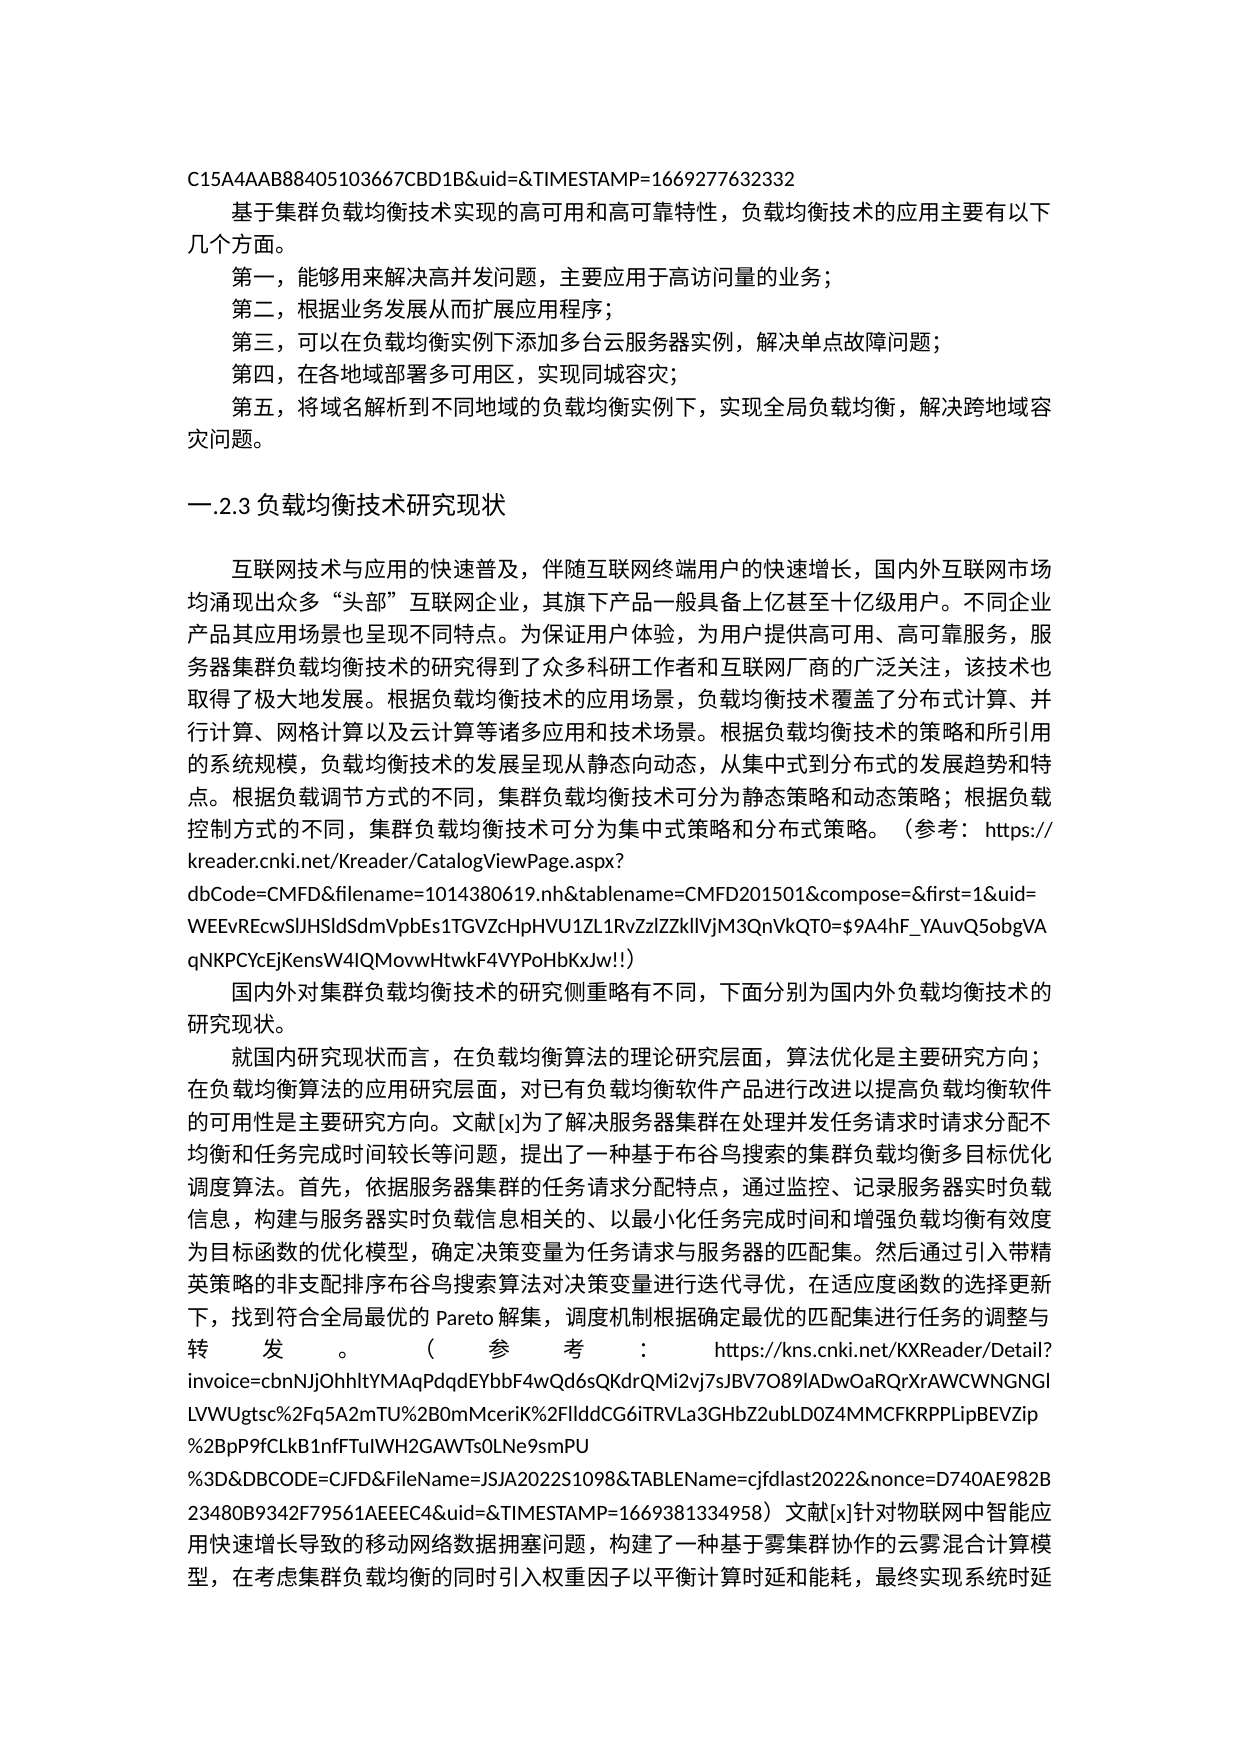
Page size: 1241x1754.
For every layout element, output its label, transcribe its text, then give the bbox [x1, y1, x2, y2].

text 第四，在各地域部署多可用区，实现同城容灾； [187, 357, 1053, 389]
text 基于集群负载均衡技术实现的高可用和高可靠特性，负载均衡技术的应用主要有以下几个方面。 [187, 194, 1053, 259]
text 第三，可以在负载均衡实例下添加多台云服务器实例，解决单点故障问题； [187, 324, 1053, 357]
text 国内外对集群负载均衡技术的研究侧重略有不同，下面分别为国内外负载均衡技术的研究现状。 [187, 974, 1053, 1039]
subtitle 负载均衡技术研究现状 [187, 471, 1053, 536]
text 第二，根据业务发展从而扩展应用程序； [187, 292, 1053, 324]
text 互联网技术与应用的快速普及，伴随互联网终端用户的快速增长，国内外互联网市场均涌现出众多“头部”互联网企业，其旗下产品一般具备上亿甚至十亿级用户。不同企业产品其应用场景也呈现不同特点。为保证用户体验，为用户提供高可用、高可靠服务，服务器集群负载均衡技术的研究得到了众多科研工作者和互联网厂商的广泛关注，该技术也取得了极大地发展。根据负载均衡技术的应用场景，负载均衡技术覆盖了分布式计算、并行计算、网格计算以及云计算等诸多应用和技术场景。根据负载均衡技术的策略和所引用的系统规模，负载均衡技术的发展呈现从静态向动态，从集中式到分布式的发展趋势和特点。根据负载调节方式的不同，集群负载均衡技术可分为静态策略和动态策略；根据负载控制方式的不同，集群负载均衡技术可分为集中式策略和分布式策略。（参考：https://kreader.cnki.net/Kreader/CatalogViewPage.aspx?dbCode=CMFD&filename=1014380619.nh&tablename=CMFD201501&compose=&first=1&uid=WEEvREcwSlJHSldSdmVpbEs1TGVZcHpHVU1ZL1RvZzlZZkllVjM3QnVkQT0=$9A4hF_YAuvQ5obgVAqNKPCYcEjKensW4IQMovwHtwkF4VYPoHbKxJw!!） [187, 552, 1053, 974]
text 第一，能够用来解决高并发问题，主要应用于高访问量的业务； [187, 259, 1053, 292]
text 第五，将域名解析到不同地域的负载均衡实例下，实现全局负载均衡，解决跨地域容灾问题。 [187, 389, 1053, 454]
